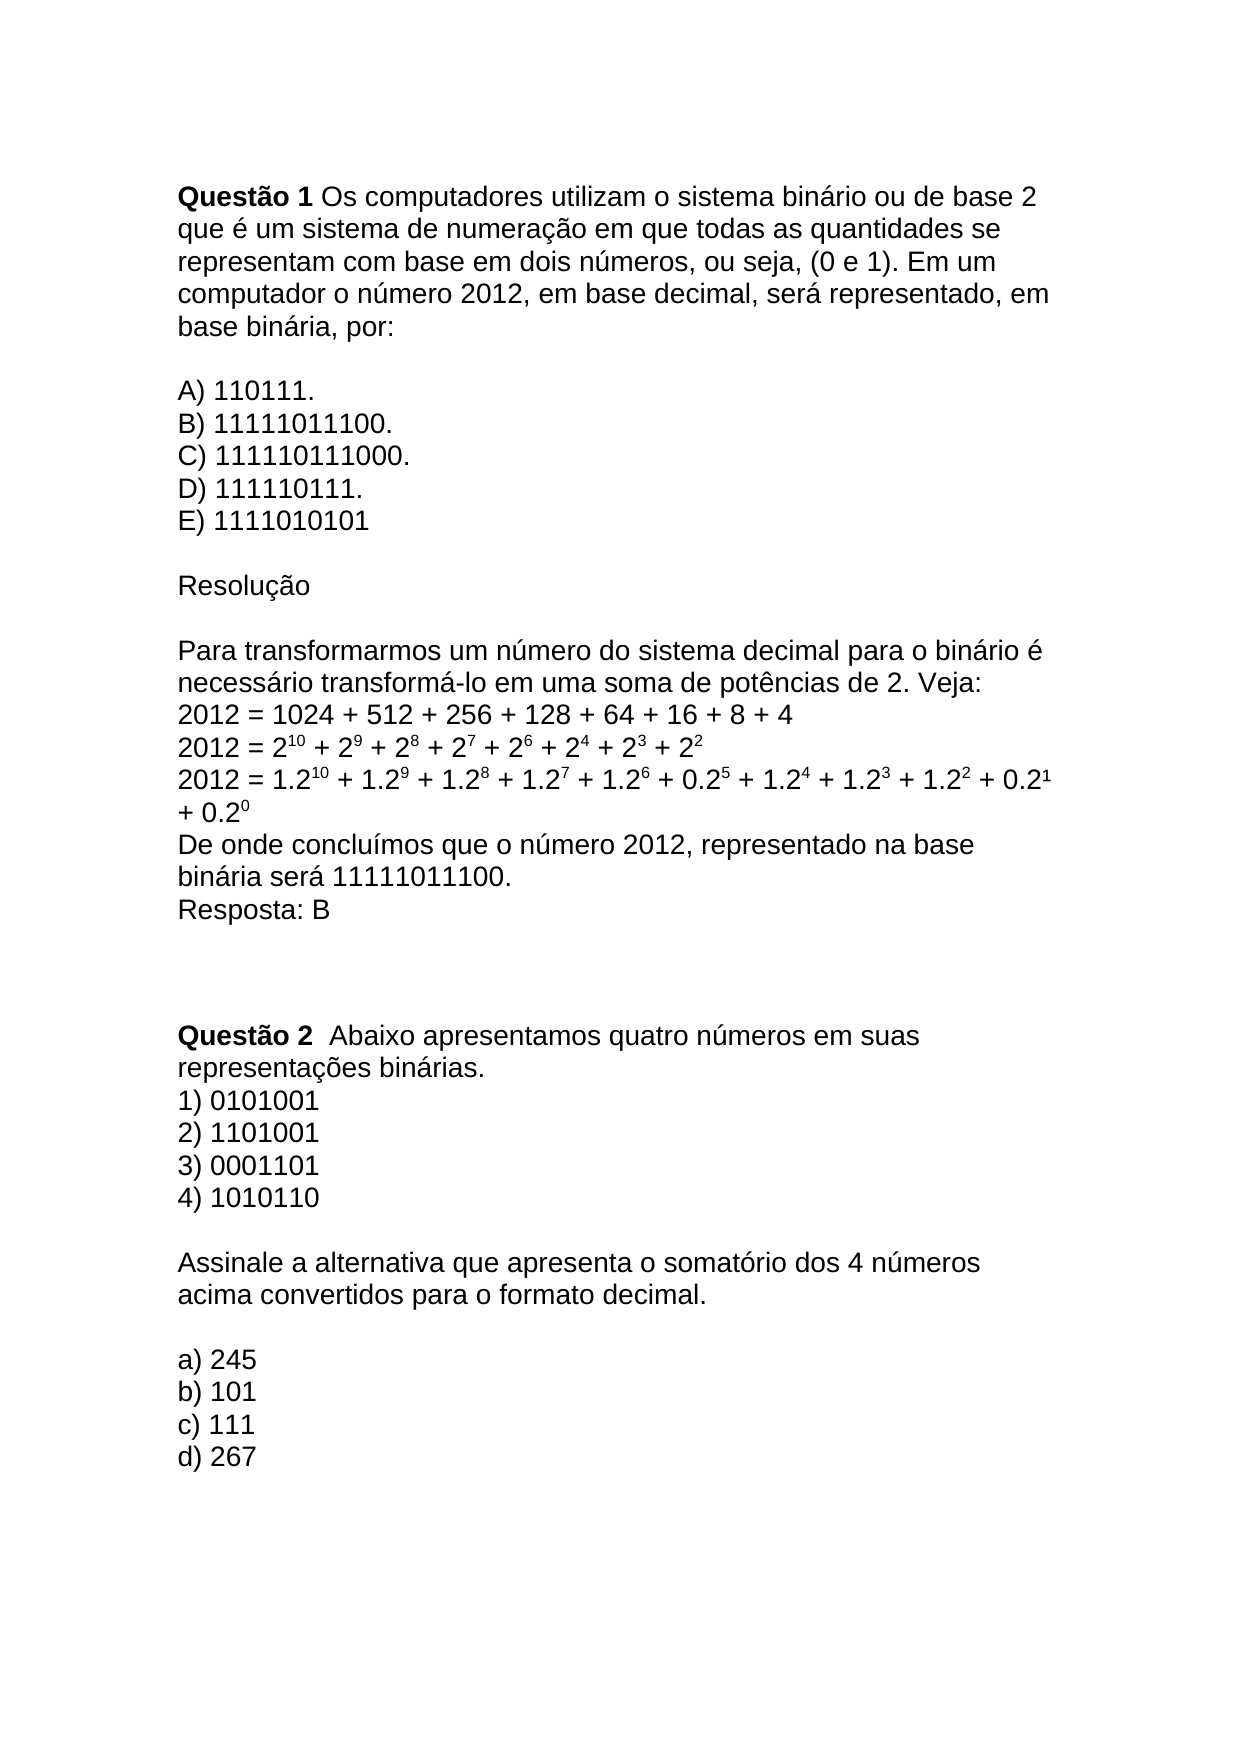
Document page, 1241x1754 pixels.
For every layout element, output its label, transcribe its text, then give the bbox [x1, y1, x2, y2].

text Resposta: B [177, 893, 1063, 925]
text D) 111110111. [177, 472, 1063, 504]
text Questão 1 Os computadores utilizam o sistema binário ou de base 2 que é um sistema de numeração em que todas as quantidades se representam com base em dois números, ou seja, (0 e 1). Em um computador o número 2012, em base decimal, será representado, em base binária, por: [177, 180, 1063, 342]
text E) 1111010101 [177, 504, 1063, 536]
text De onde concluímos que o número 2012, representado na base binária será 11111011100. [177, 828, 1063, 893]
text B) 11111011100. [177, 407, 1063, 439]
text C) 111110111000. [177, 439, 1063, 472]
text d) 267 [177, 1440, 1063, 1472]
text 2) 1101001 [177, 1116, 1063, 1148]
text c) 111 [177, 1408, 1063, 1440]
text 3) 0001101 [177, 1148, 1063, 1181]
text a) 245 [177, 1343, 1063, 1375]
text A) 110111. [177, 374, 1063, 407]
text 2012 = 1024 + 512 + 256 + 128 + 64 + 16 + 8 + 4 [177, 698, 1063, 731]
text 2012 = 1.210 + 1.29 + 1.28 + 1.27 + 1.26 + 0.25 + 1.24 + 1.23 + 1.22 + 0.2¹ + 0.20 [177, 763, 1063, 828]
text Resolução [177, 569, 1063, 601]
text 1) 0101001 [177, 1084, 1063, 1116]
text 4) 1010110 [177, 1181, 1063, 1213]
text Assinale a alternativa que apresenta o somatório dos 4 números acima convertidos para o formato decimal. [177, 1246, 1063, 1310]
text 2012 = 210 + 29 + 28 + 27 + 26 + 24 + 23 + 22 [177, 731, 1063, 763]
text b) 101 [177, 1375, 1063, 1408]
text Para transformarmos um número do sistema decimal para o binário é necessário transformá-lo em uma soma de potências de 2. Veja: [177, 633, 1063, 698]
text Questão 2 Abaixo apresentamos quatro números em suas representações binárias. [177, 1019, 1063, 1084]
